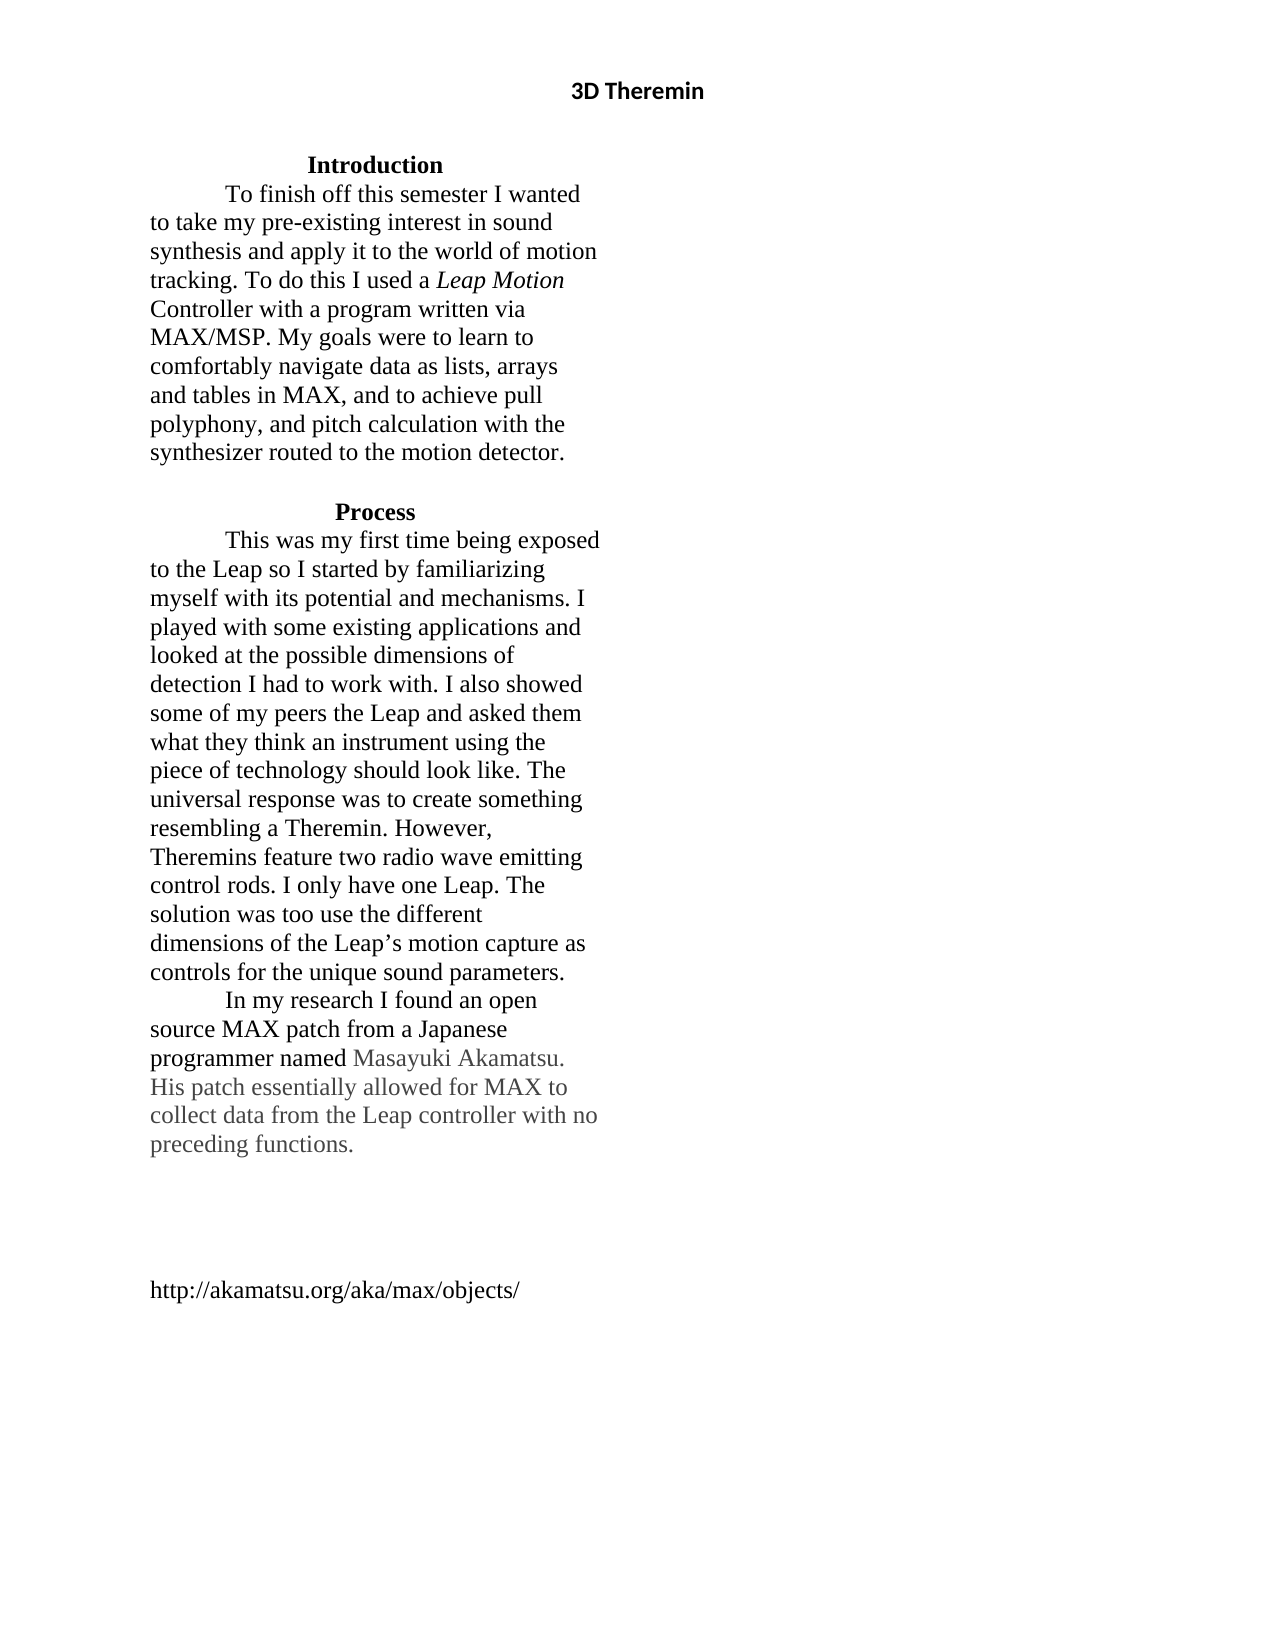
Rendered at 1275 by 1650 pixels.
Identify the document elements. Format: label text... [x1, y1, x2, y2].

text Introduction [150, 150, 600, 179]
text http://akamatsu.org/aka/max/objects/ [150, 1275, 600, 1303]
text In my research I found an open source MAX patch from a Japanese programmer named Masayuki Akamatsu. His patch essentially allowed for MAX to collect data from the Leap controller with no preceding functions. [150, 986, 600, 1158]
text This was my first time being exposed to the Leap so I started by familiarizing myself with its potential and mechanisms. I played with some existing applications and looked at the possible dimensions of detection I had to work with. I also showed some of my peers the Leap and asked them what they think an instrument using the piece of technology should look like. The universal response was to create something resembling a Theremin. However, Theremins feature two radio wave emitting control rods. I only have one Leap. The solution was too use the different dimensions of the Leap’s motion capture as controls for the unique sound parameters. [150, 526, 600, 986]
text To finish off this semester I wanted to take my pre-existing interest in sound synthesis and apply it to the world of motion tracking. To do this I used a Leap Motion Controller with a program written via MAX/MSP. My goals were to learn to comfortably navigate data as lists, arrays and tables in MAX, and to achieve pull polyphony, and pitch calculation with the synthesizer routed to the motion detector. [150, 179, 600, 466]
text Process [150, 497, 600, 526]
